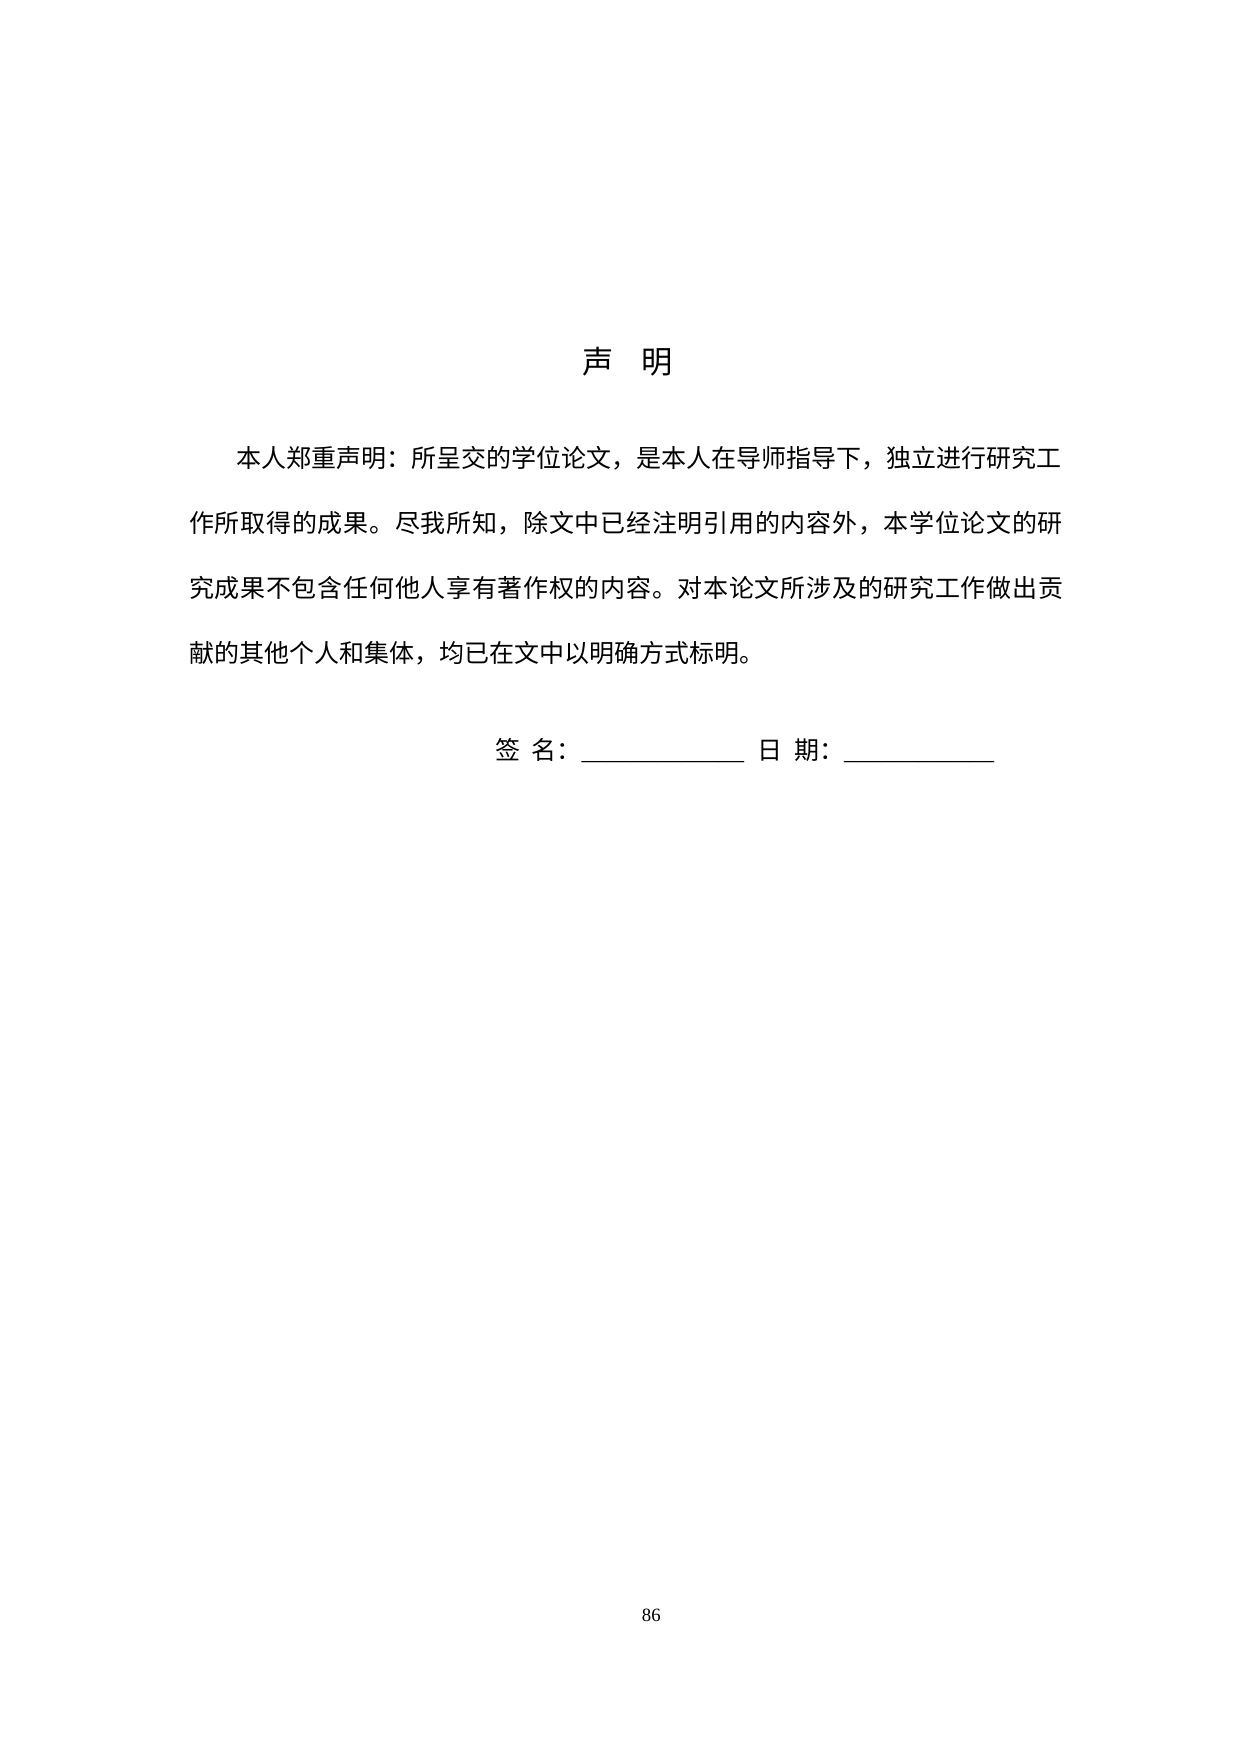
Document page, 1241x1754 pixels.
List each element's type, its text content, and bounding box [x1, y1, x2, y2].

text 声 明 [148, 340, 1063, 382]
text 签 名：_____________ 日 期：____________ [189, 716, 1063, 781]
text 本人郑重声明：所呈交的学位论文，是本人在导师指导下，独立进行研究工作所取得的成果。尽我所知，除文中已经注明引用的内容外，本学位论文的研究成果不包含任何他人享有著作权的内容。对本论文所涉及的研究工作做出贡献的其他个人和集体，均已在文中以明确方式标明。 [189, 424, 1063, 684]
